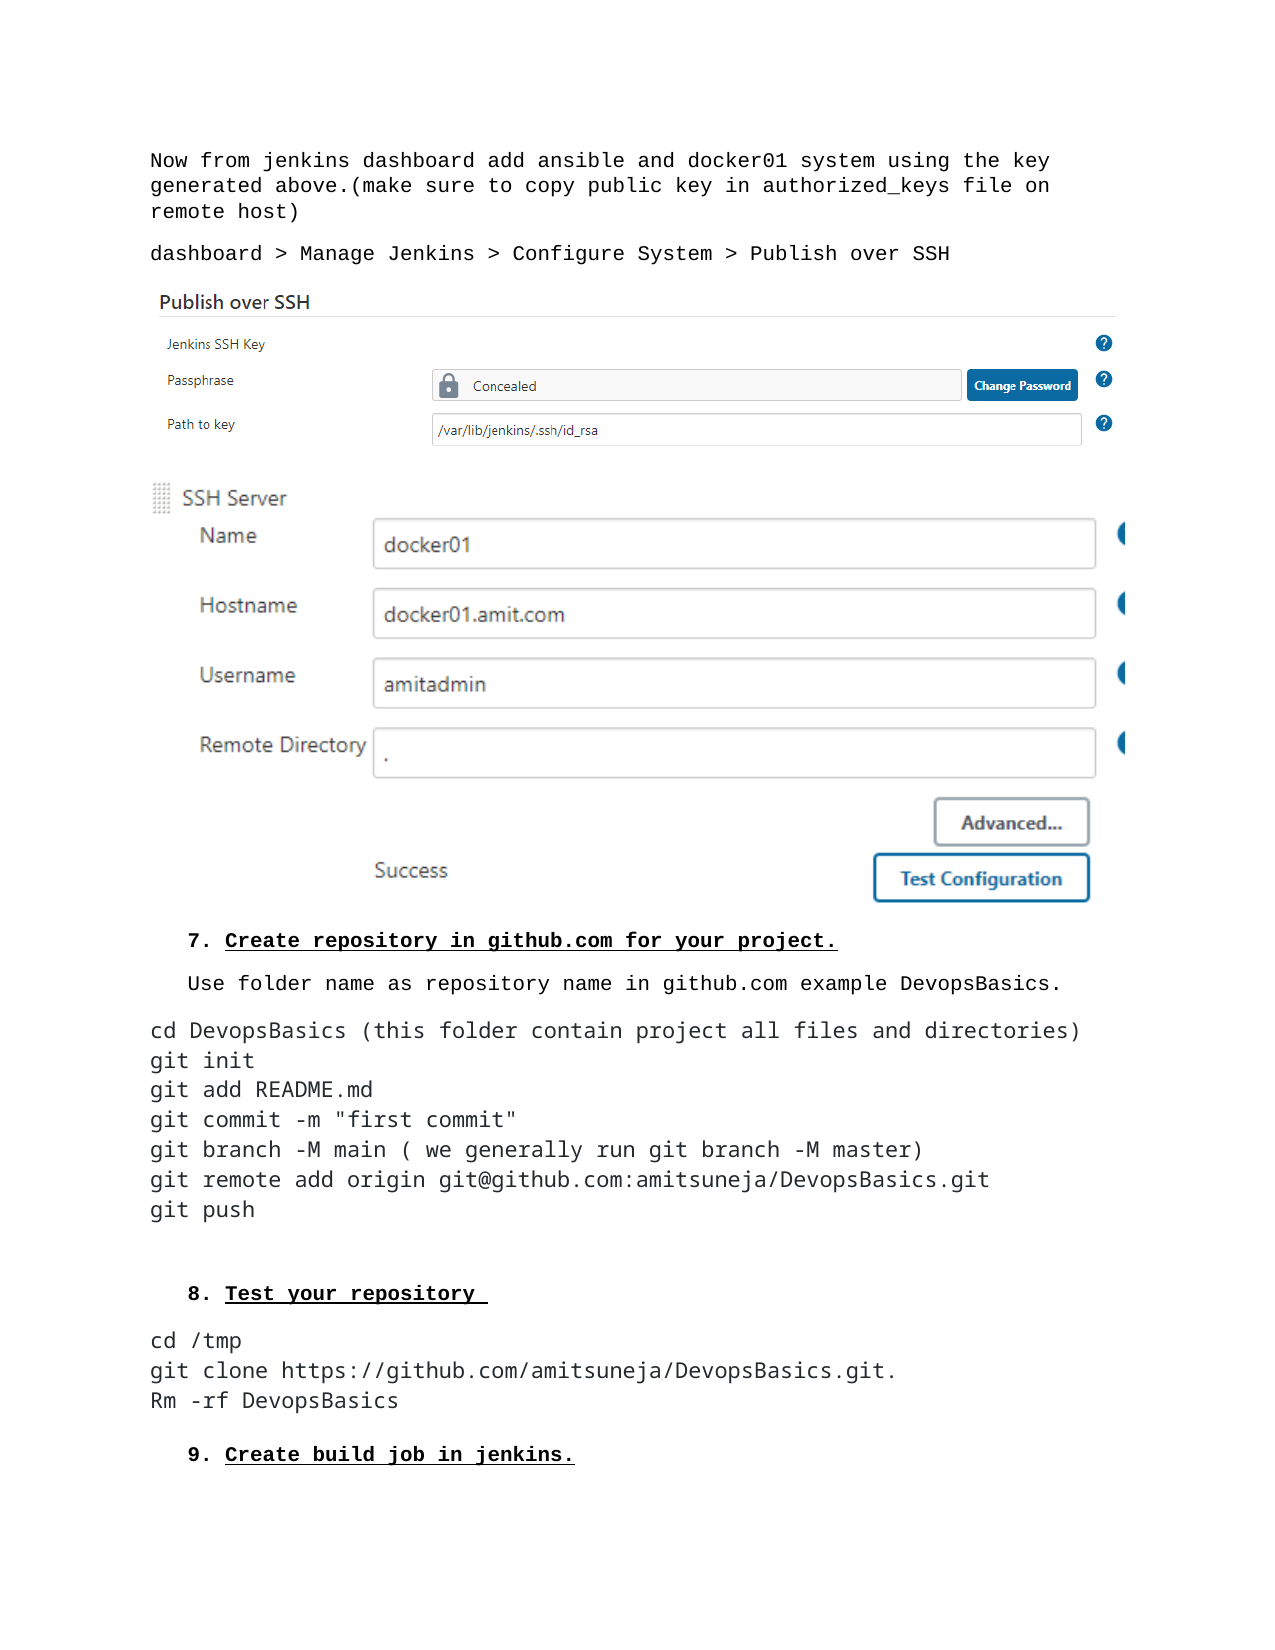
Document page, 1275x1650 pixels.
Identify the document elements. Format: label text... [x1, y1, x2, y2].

text Use folder name as repository name in github.com example DevopsBasics. [187, 973, 1125, 996]
list Create repository in github.com for your project. [187, 930, 1125, 954]
text git add README.md [150, 1074, 1125, 1104]
text git remote add origin git@github.com:amitsuneja/DevopsBasics.git [150, 1164, 1125, 1193]
text git commit -m "first commit" [150, 1104, 1125, 1134]
text cd /tmp [150, 1325, 1125, 1355]
list Create build job in jenkins. [187, 1444, 1125, 1468]
text dashboard > Manage Jenkins > Configure System > Publish over SSH [150, 243, 1125, 267]
text Now from jenkins dashboard add ansible and docker01 system using the key generated above.(make sure to copy public key in authorized_keys file on remote host) [150, 150, 1125, 225]
list Test your repository [187, 1283, 1125, 1307]
text cd DevopsBasics (this folder contain project all files and directories) [150, 1015, 1125, 1044]
text git clone https://github.com/amitsuneja/DevopsBasics.git. [150, 1355, 1125, 1385]
text Rm -rf DevopsBasics [150, 1385, 1125, 1414]
text git init [150, 1044, 1125, 1074]
picture [150, 285, 1125, 446]
text git branch -M main ( we generally run git branch -M master) [150, 1134, 1125, 1164]
text git push [150, 1193, 1125, 1223]
picture [150, 464, 1125, 912]
